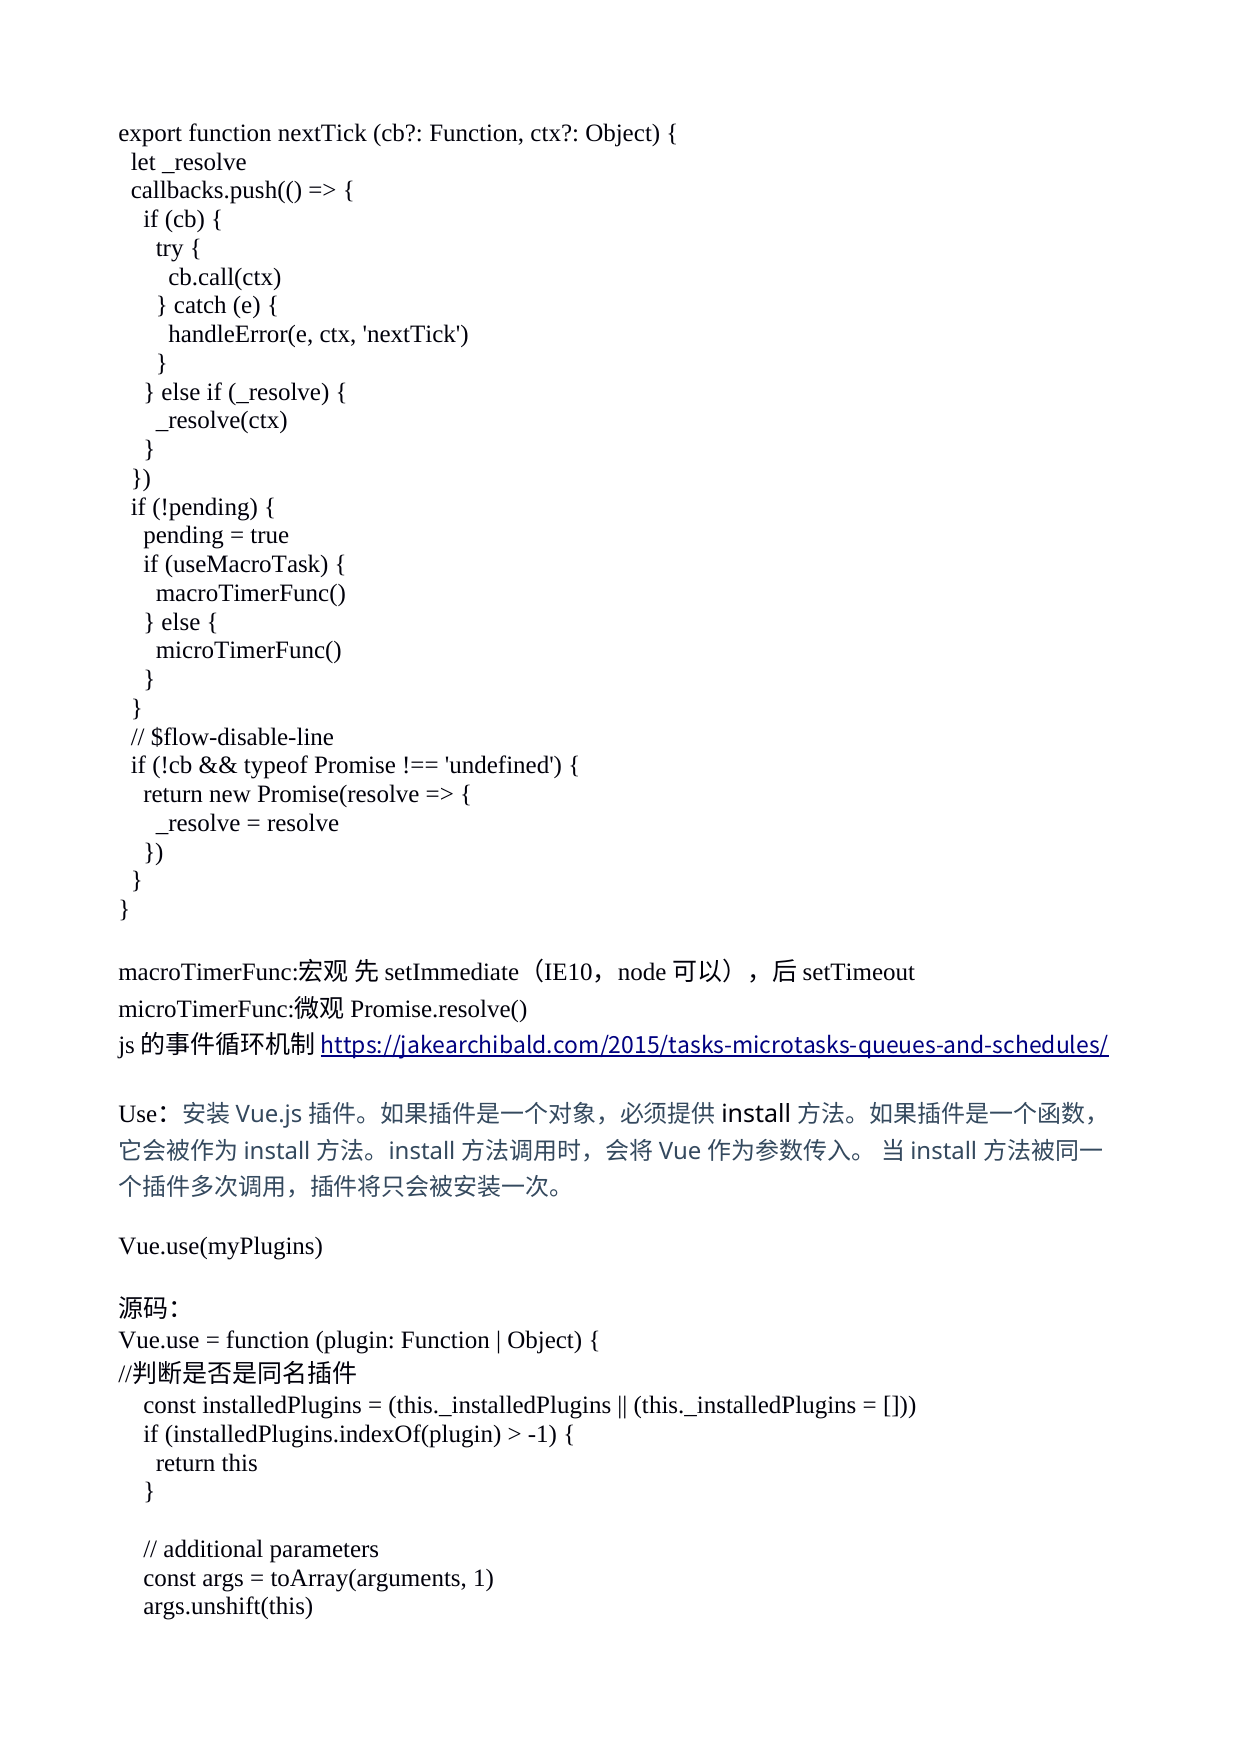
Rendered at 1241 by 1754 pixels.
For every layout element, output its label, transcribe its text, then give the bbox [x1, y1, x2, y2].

text Use：安装 Vue.js 插件。如果插件是一个对象，必须提供 install 方法。如果插件是一个函数，它会被作为 install 方法。install 方法调用时，会将 Vue 作为参数传入。 当 install 方法被同一个插件多次调用，插件将只会被安装一次。 [118, 1094, 1122, 1203]
text } [118, 434, 1122, 463]
text }) [118, 837, 1122, 866]
text // $flow-disable-line [118, 722, 1122, 751]
text try { [118, 233, 1122, 262]
text } [118, 1476, 1122, 1505]
text _resolve(ctx) [118, 406, 1122, 434]
text } [118, 348, 1122, 377]
text if (cb) { [118, 204, 1122, 233]
text Vue.use = function (plugin: Function | Object) { [118, 1325, 1122, 1354]
text } [118, 866, 1122, 894]
text } else { [118, 607, 1122, 636]
text _resolve = resolve [118, 808, 1122, 837]
text //判断是否是同名插件 [118, 1354, 1122, 1390]
text } [118, 894, 1122, 923]
text if (!cb && typeof Promise !== 'undefined') { [118, 751, 1122, 779]
text 源码： [118, 1289, 1122, 1325]
text if (!pending) { [118, 492, 1122, 521]
text callbacks.push(() => { [118, 176, 1122, 204]
text Vue.use(myPlugins) [118, 1231, 1122, 1260]
text return this [118, 1448, 1122, 1476]
text const installedPlugins = (this._installedPlugins || (this._installedPlugins = [])) [118, 1390, 1122, 1419]
text pending = true [118, 521, 1122, 549]
text export function nextTick (cb?: Function, ctx?: Object) { [118, 118, 1122, 147]
text args.unshift(this) [118, 1591, 1122, 1620]
text microTimerFunc() [118, 636, 1122, 664]
text macroTimerFunc() [118, 578, 1122, 607]
text macroTimerFunc:宏观 先setImmediate（IE10，node 可以），后setTimeout [118, 952, 1122, 988]
text return new Promise(resolve => { [118, 779, 1122, 808]
text } else if (_resolve) { [118, 377, 1122, 406]
text }) [118, 463, 1122, 492]
text if (installedPlugins.indexOf(plugin) > -1) { [118, 1419, 1122, 1448]
text } [118, 664, 1122, 693]
text cb.call(ctx) [118, 262, 1122, 291]
text if (useMacroTask) { [118, 549, 1122, 578]
text } [118, 693, 1122, 722]
text microTimerFunc:微观 Promise.resolve() [118, 988, 1122, 1024]
text js的事件循环机制 https://jakearchibald.com/2015/tasks-microtasks-queues-and-schedules/ [118, 1024, 1122, 1061]
text const args = toArray(arguments, 1) [118, 1563, 1122, 1591]
text // additional parameters [118, 1534, 1122, 1563]
text } catch (e) { [118, 291, 1122, 319]
text handleError(e, ctx, 'nextTick') [118, 319, 1122, 348]
text let _resolve [118, 147, 1122, 176]
